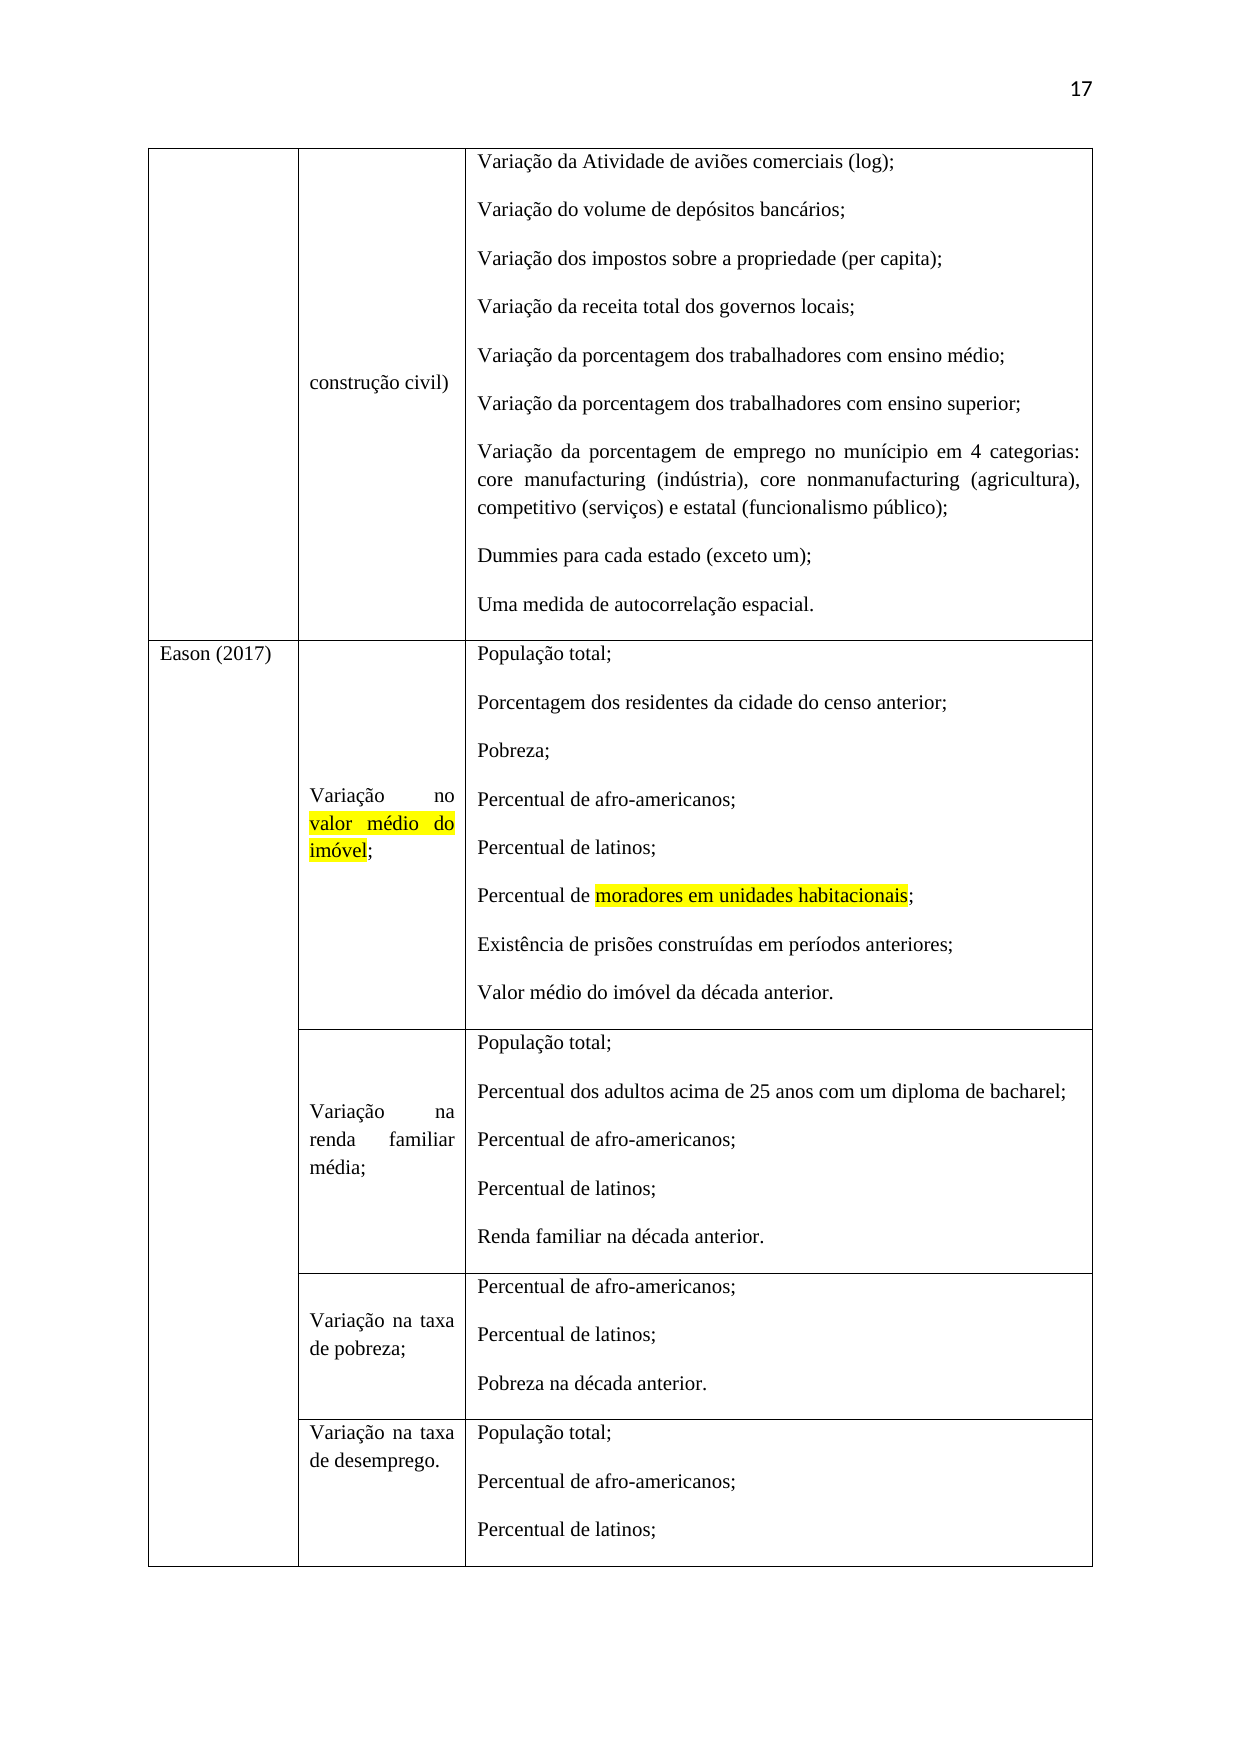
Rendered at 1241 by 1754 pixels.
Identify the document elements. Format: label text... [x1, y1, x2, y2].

table_cell População total; Porcentagem dos residentes da cidade do censo anterior; Pobreza; Percentual de afro-americanos; Percentual de latinos; Percentual de moradores em unidades habitacionais; Existência de prisões construídas em períodos anteriores; Valor médio do imóvel da década anterior. [466, 641, 1092, 1029]
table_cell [299, 149, 465, 640]
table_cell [149, 149, 298, 640]
table_cell População total; Percentual dos adultos acima de 25 anos com um diploma de bacharel; Percentual de afro-americanos; Percentual de latinos; Renda familiar na década anterior. [466, 1030, 1092, 1273]
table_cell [466, 149, 1092, 640]
table_cell Variação no valor médio do imóvel; [299, 641, 465, 1029]
table_cell Variação na renda familiar média; [299, 1030, 465, 1273]
table_cell Eason (2017) [149, 641, 298, 1566]
table_cell Variação na taxa de pobreza; [299, 1274, 465, 1419]
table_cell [466, 1420, 1092, 1566]
table_cell Percentual de afro-americanos; Percentual de latinos; Pobreza na década anterior. [466, 1274, 1092, 1419]
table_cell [299, 1420, 465, 1566]
